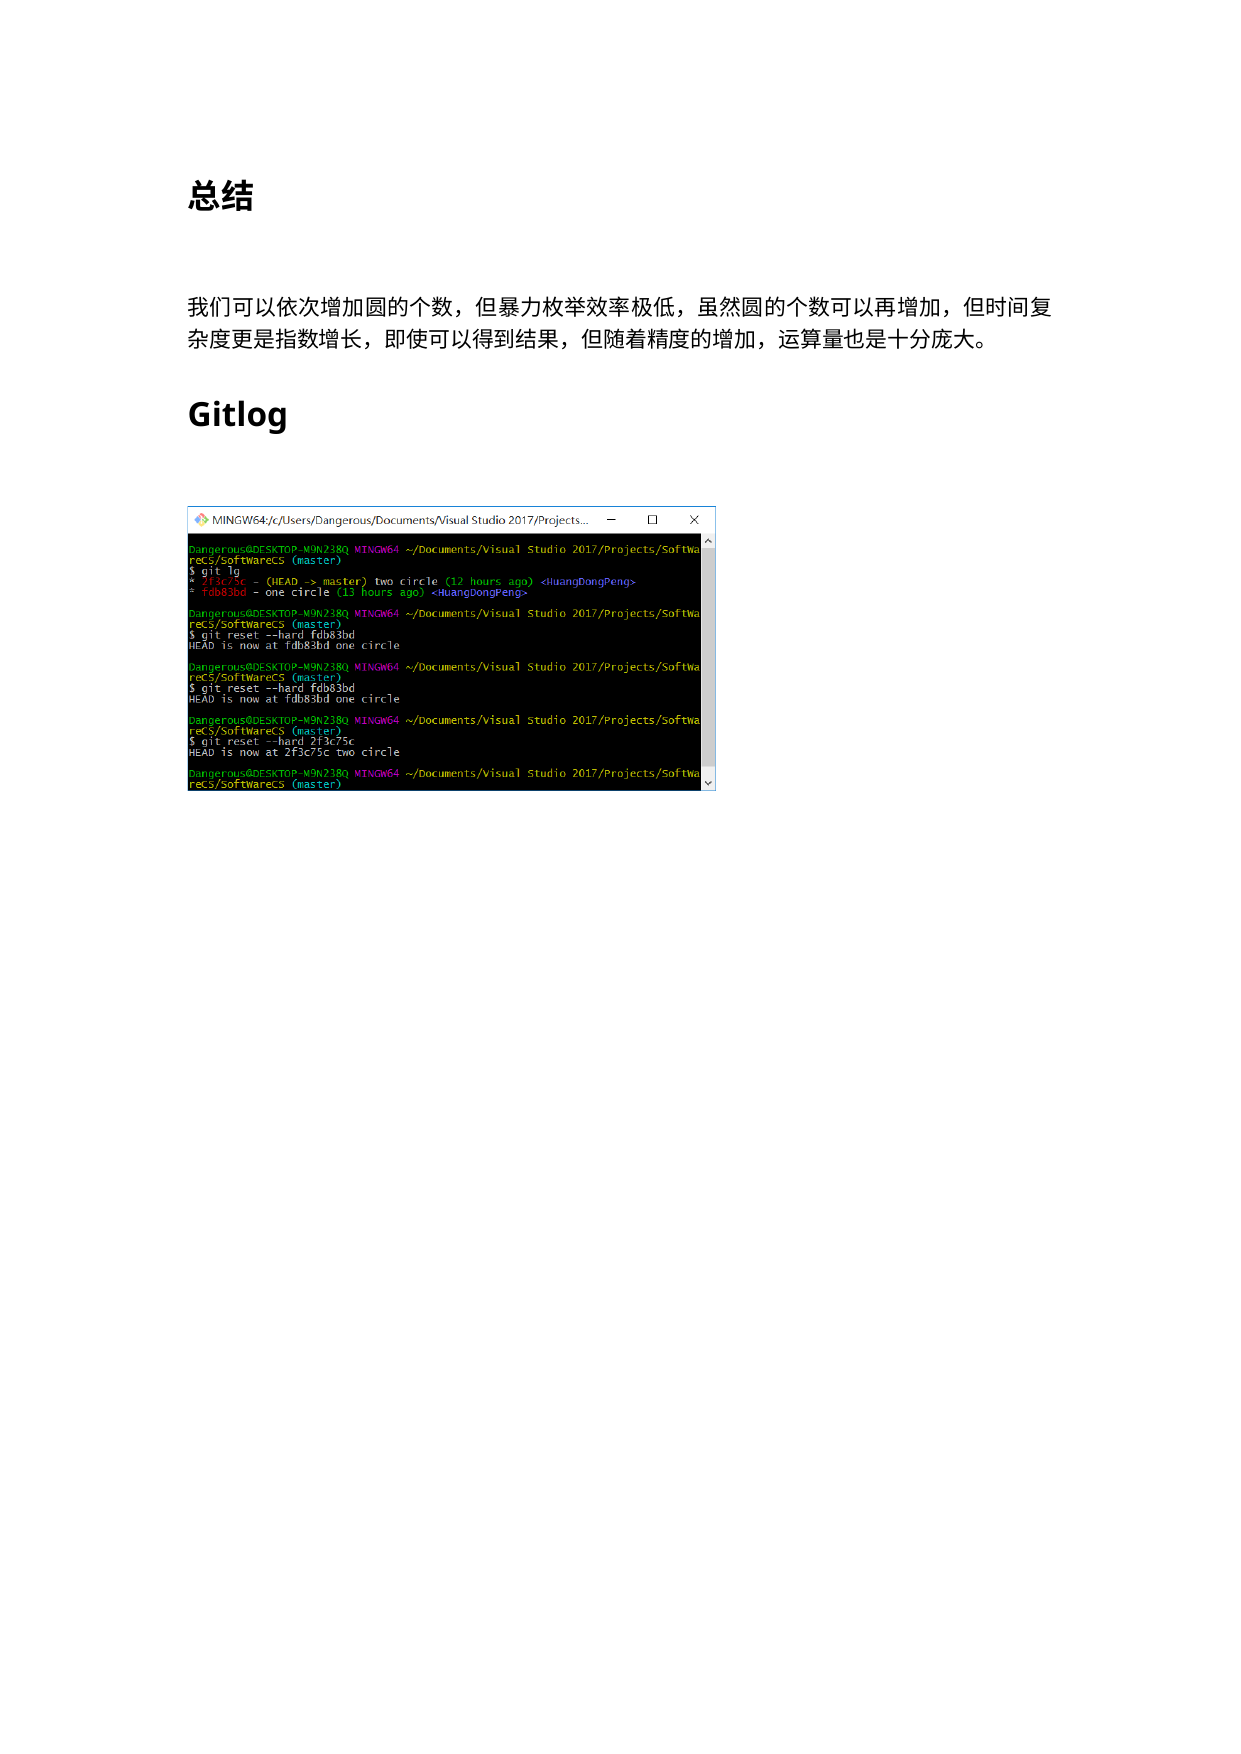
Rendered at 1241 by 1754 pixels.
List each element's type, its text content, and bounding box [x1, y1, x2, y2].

subtitle 总结 [187, 162, 1053, 227]
text 我们可以依次增加圆的个数，但暴力枚举效率极低，虽然圆的个数可以再增加，但时间复杂度更是指数增长，即使可以得到结果，但随着精度的增加，运算量也是十分庞大。 [187, 289, 1053, 354]
subtitle Gitlog [187, 381, 1053, 446]
picture [187, 506, 716, 791]
